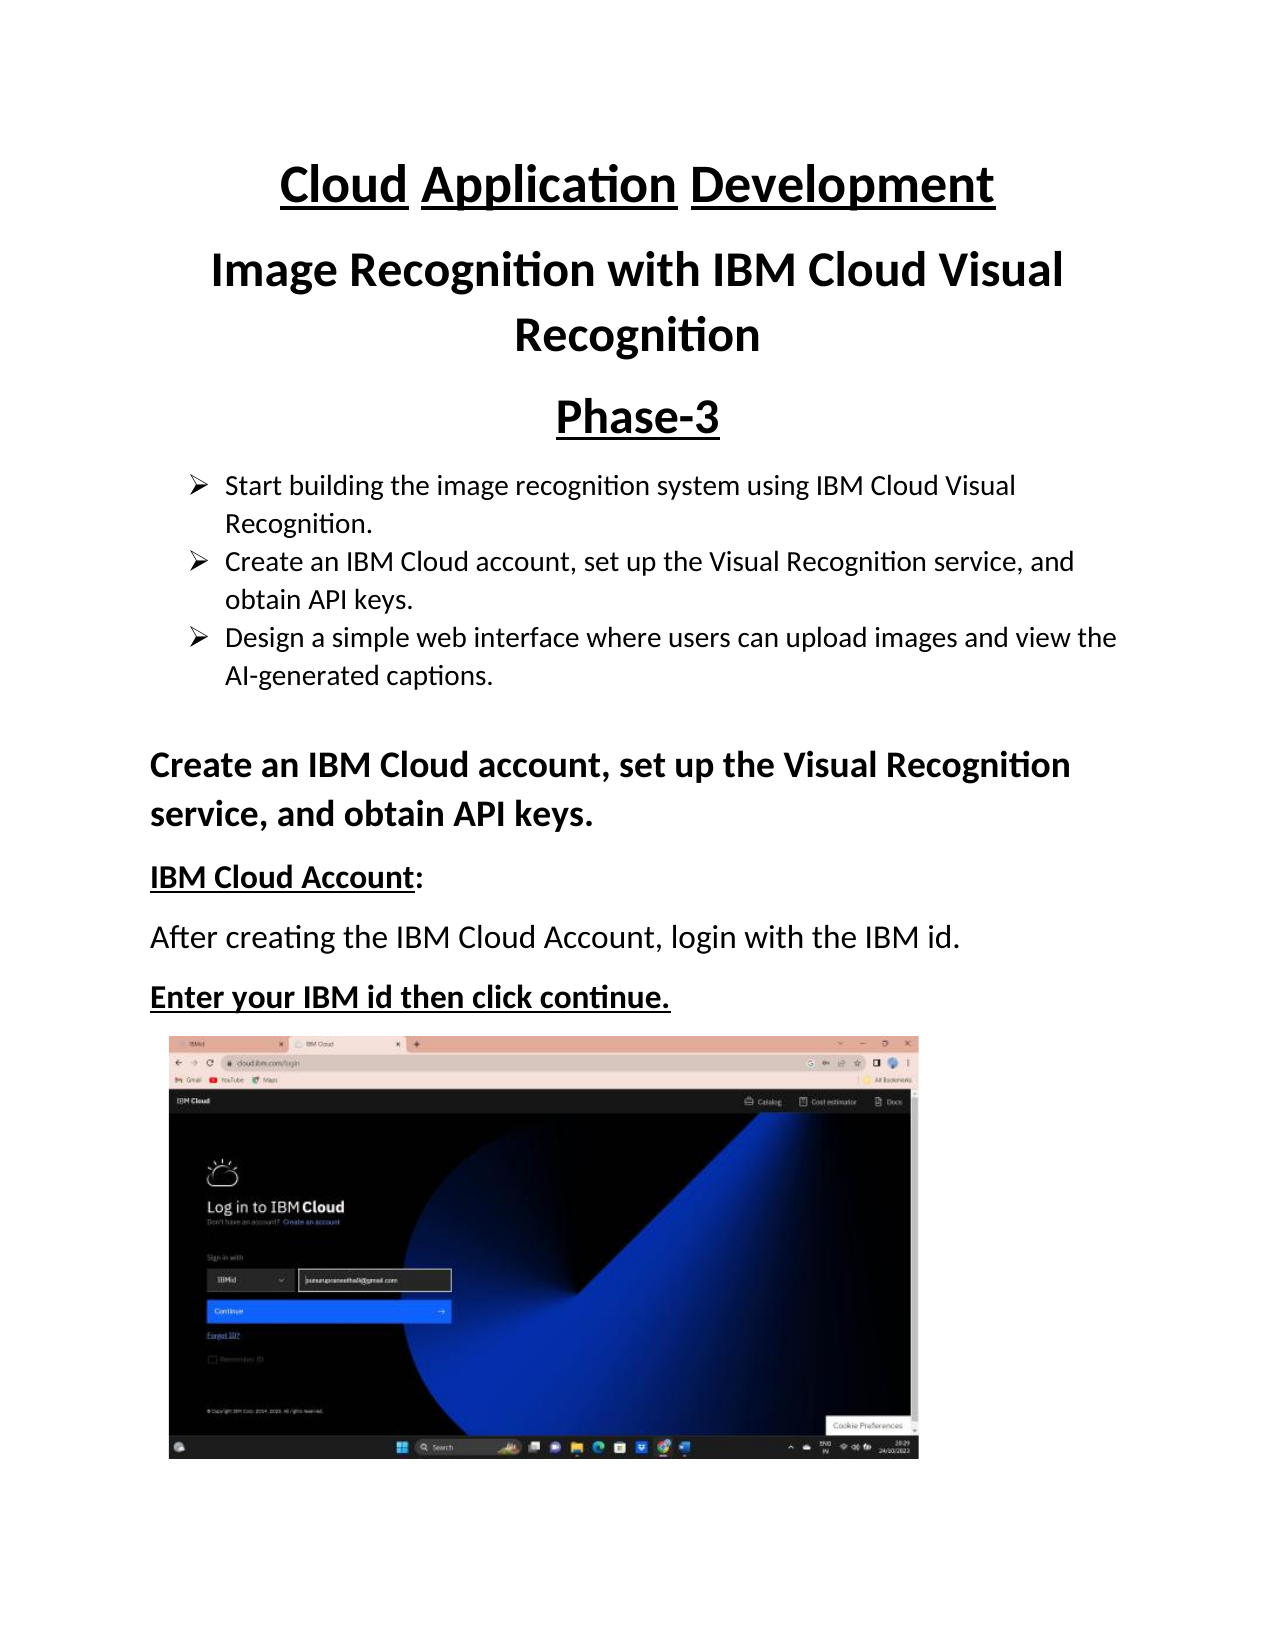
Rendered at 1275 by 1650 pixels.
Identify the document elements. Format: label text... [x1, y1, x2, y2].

list Design a simple web interface where users can upload images and view the AI-generated captions. [187, 619, 1125, 692]
text Create an IBM Cloud account, set up the Visual Recognition service, and obtain API keys. [150, 741, 1125, 836]
text Image Recognition with IBM Cloud Visual Recognition [150, 237, 1125, 364]
text Phase-3 [150, 385, 1125, 446]
list Create an IBM Cloud account, set up the Visual Recognition service, and obtain API keys. [187, 543, 1125, 616]
text After creating the IBM Cloud Account, login with the IBM id. [150, 916, 1125, 957]
text IBM Cloud Account: [150, 856, 1125, 897]
text Enter your IBM id then click continue. [150, 976, 1125, 1017]
text Cloud Application Development [150, 150, 1125, 216]
list Start building the image recognition system using IBM Cloud Visual Recognition. [187, 467, 1125, 540]
